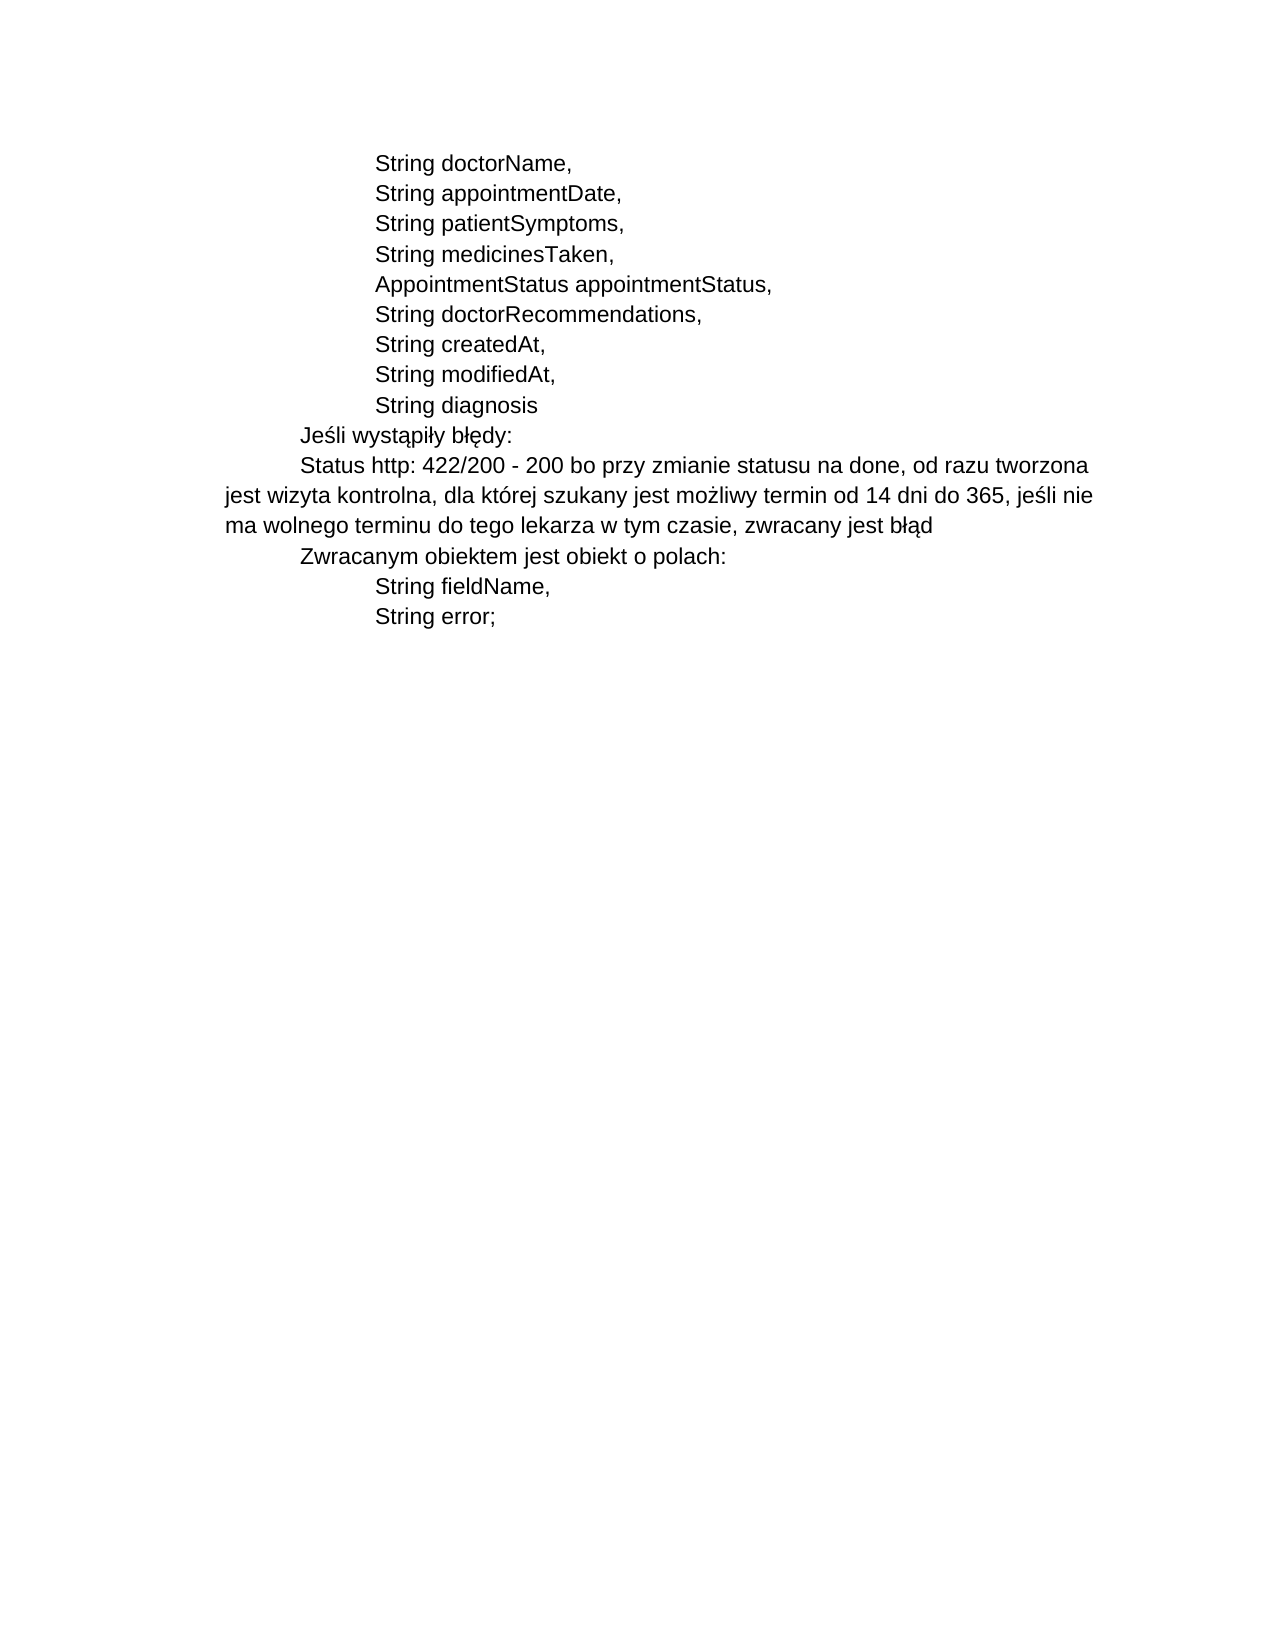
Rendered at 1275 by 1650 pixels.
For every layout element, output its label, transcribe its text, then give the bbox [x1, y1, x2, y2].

text String medicinesTaken, [375, 241, 1125, 267]
text Jeśli wystąpiły błędy: [150, 422, 1125, 448]
text String fieldName, [300, 573, 1125, 599]
text String doctorName, [375, 150, 1125, 176]
text Status http: 422/200 - 200 bo przy zmianie statusu na done, od razu tworzona jest wizyta kontrolna, dla której szukany jest możliwy termin od 14 dni do 365, jeśli nie ma wolnego terminu do tego lekarza w tym czasie, zwracany jest błąd [225, 452, 1125, 539]
text String doctorRecommendations, [375, 301, 1125, 327]
text String createdAt, [375, 331, 1125, 358]
text String patientSymptoms, [375, 210, 1125, 237]
text String error; [300, 603, 1125, 660]
text String appointmentDate, [375, 180, 1125, 207]
text AppointmentStatus appointmentStatus, [375, 271, 1125, 297]
text String modifiedAt, [375, 361, 1125, 388]
text String diagnosis [300, 392, 1125, 418]
text Zwracanym obiektem jest obiekt o polach: [300, 543, 1125, 569]
